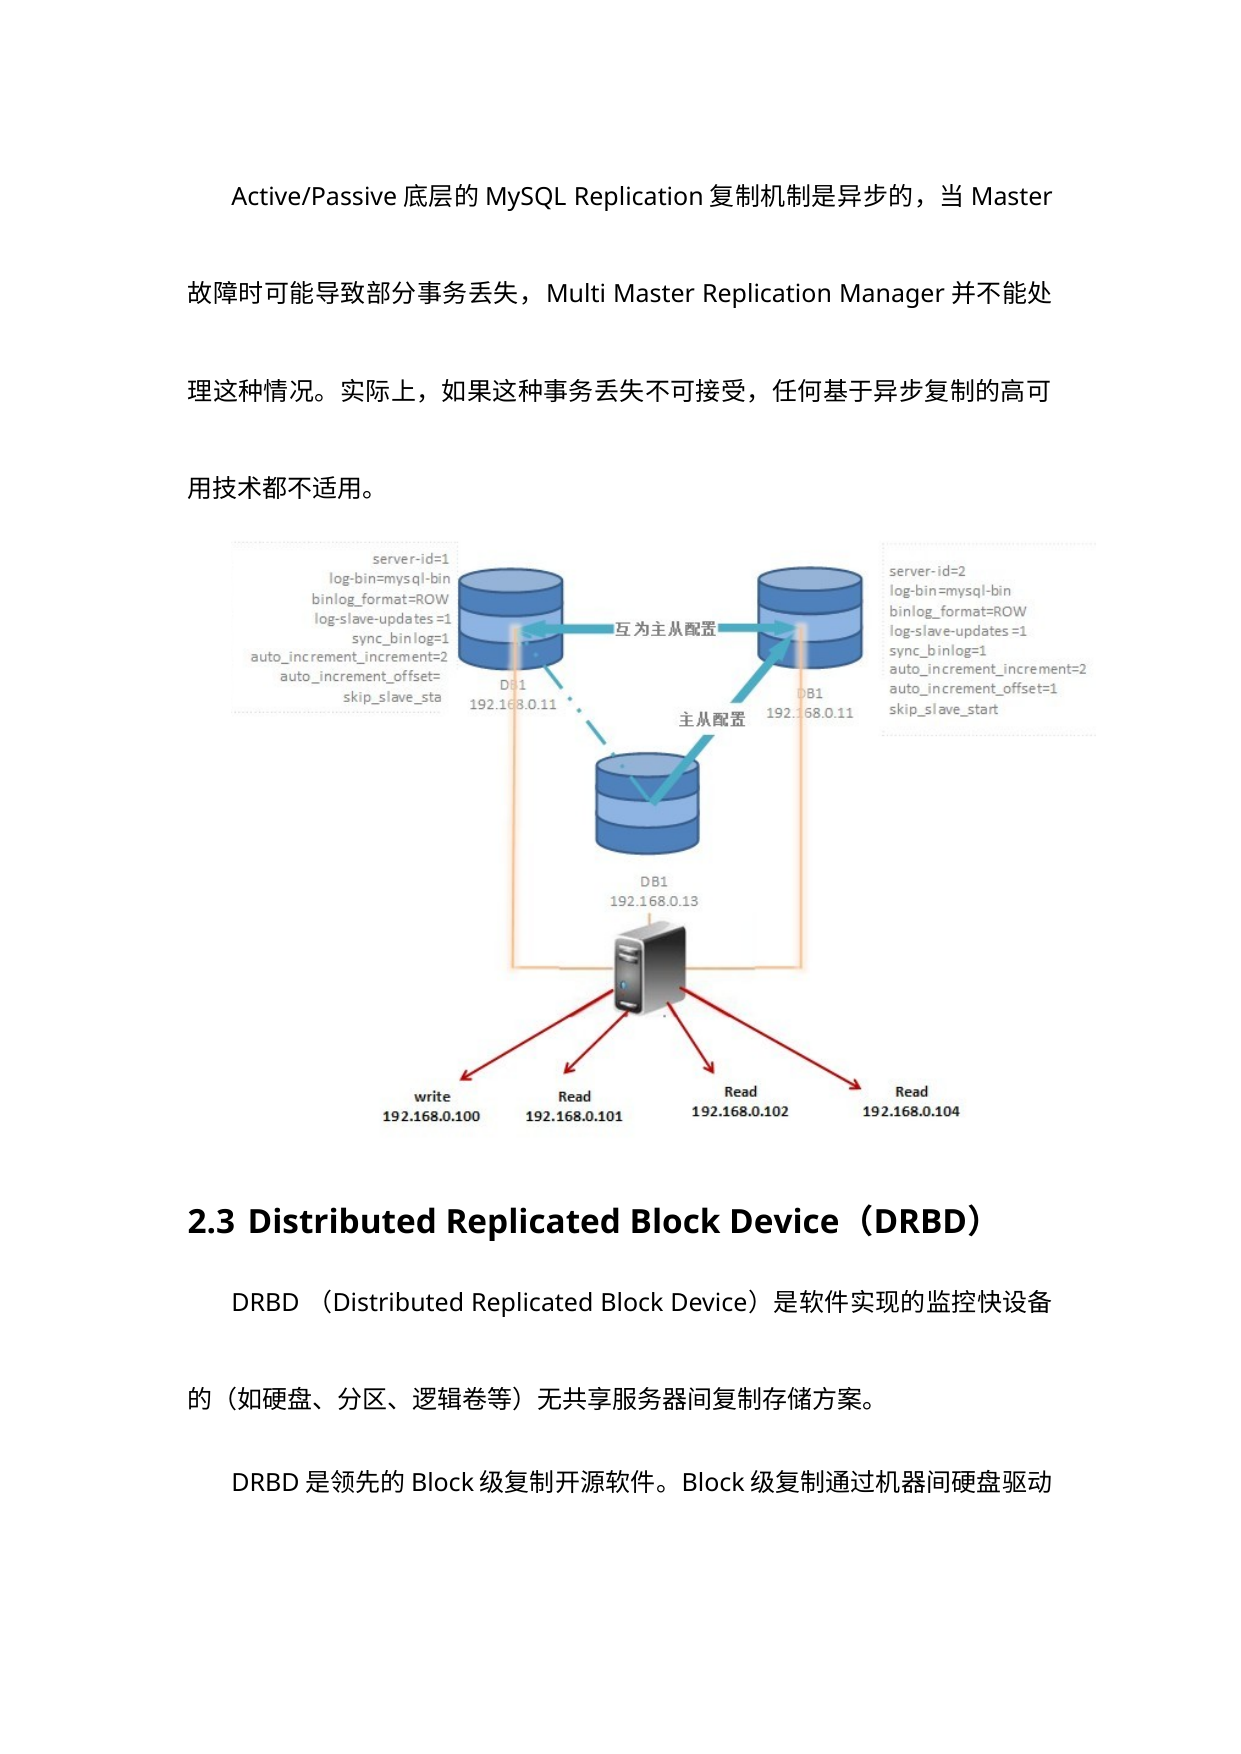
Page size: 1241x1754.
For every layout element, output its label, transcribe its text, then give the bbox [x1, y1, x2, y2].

text Active/Passive底层的MySQL Replication复制机制是异步的，当Master故障时可能导致部分事务丢失，Multi Master Replication Manager并不能处理这种情况。实际上，如果这种事务丢失不可接受，任何基于异步复制的高可用技术都不适用。 [187, 162, 1053, 519]
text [187, 1448, 1053, 1513]
subtitle Distributed Replicated Block Device（DRBD） [187, 1186, 1053, 1251]
picture [231, 537, 1097, 1142]
text DRBD （Distributed Replicated Block Device）是软件实现的监控快设备的（如硬盘、分区、逻辑卷等）无共享服务器间复制存储方案。 [187, 1268, 1053, 1430]
